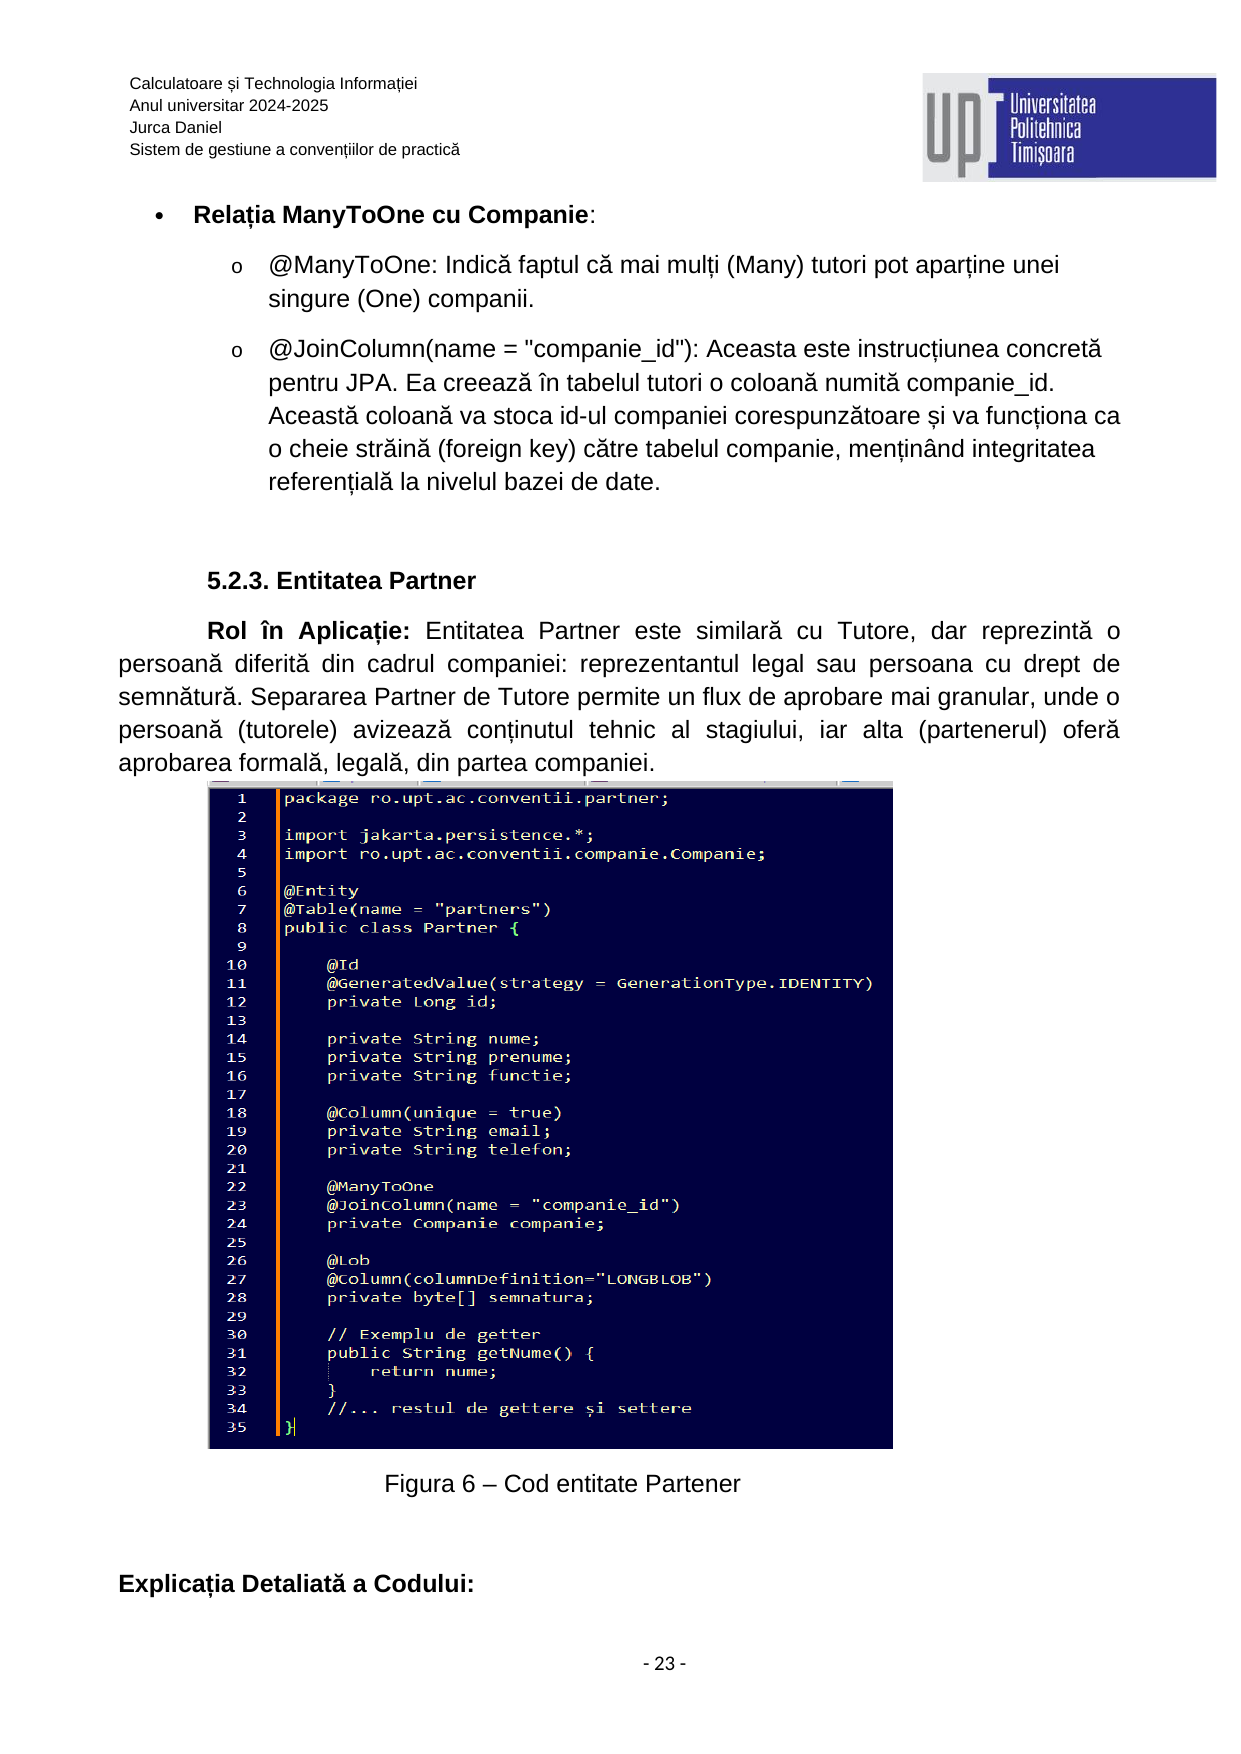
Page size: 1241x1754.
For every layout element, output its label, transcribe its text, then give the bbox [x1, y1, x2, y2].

picture [206, 781, 893, 1449]
list Relația ManyToOne cu Companie: [156, 201, 1122, 229]
picture [922, 73, 1217, 182]
text Rol în Aplicație: Entitatea Partner este similară cu Tutore, dar reprezintă o persoană diferită din cadrul companiei: reprezentantul legal sau persoana cu drept de semnătură. Separarea Partner de Tutore permite un flux de aprobare mai granular, unde o persoană (tutorele) avizează conținutul tehnic al stagiului, iar alta (partenerul) oferă aprobarea formală, legală, din partea companiei. [118, 616, 1122, 777]
list @ManyToOne: Indică faptul că mai mulți (Many) tutori pot aparține unei singure (One) companii. [231, 250, 1122, 313]
text Figura 6 – Cod entitate Partener [295, 1469, 1122, 1498]
list @JoinColumn(name = "companie_id"): Aceasta este instrucțiunea concretă pentru JPA. Ea creează în tabelul tutori o coloană numită companie_id. Această coloană va stoca id-ul companiei corespunzătoare și va funcționa ca o cheie străină (foreign key) către tabelul companie, menținând integritatea referențială la nivelul bazei de date. [231, 334, 1122, 496]
text Explicația Detaliată a Codului: [118, 1569, 1122, 1598]
text 5.2.3. Entitatea Partner [118, 566, 1122, 595]
